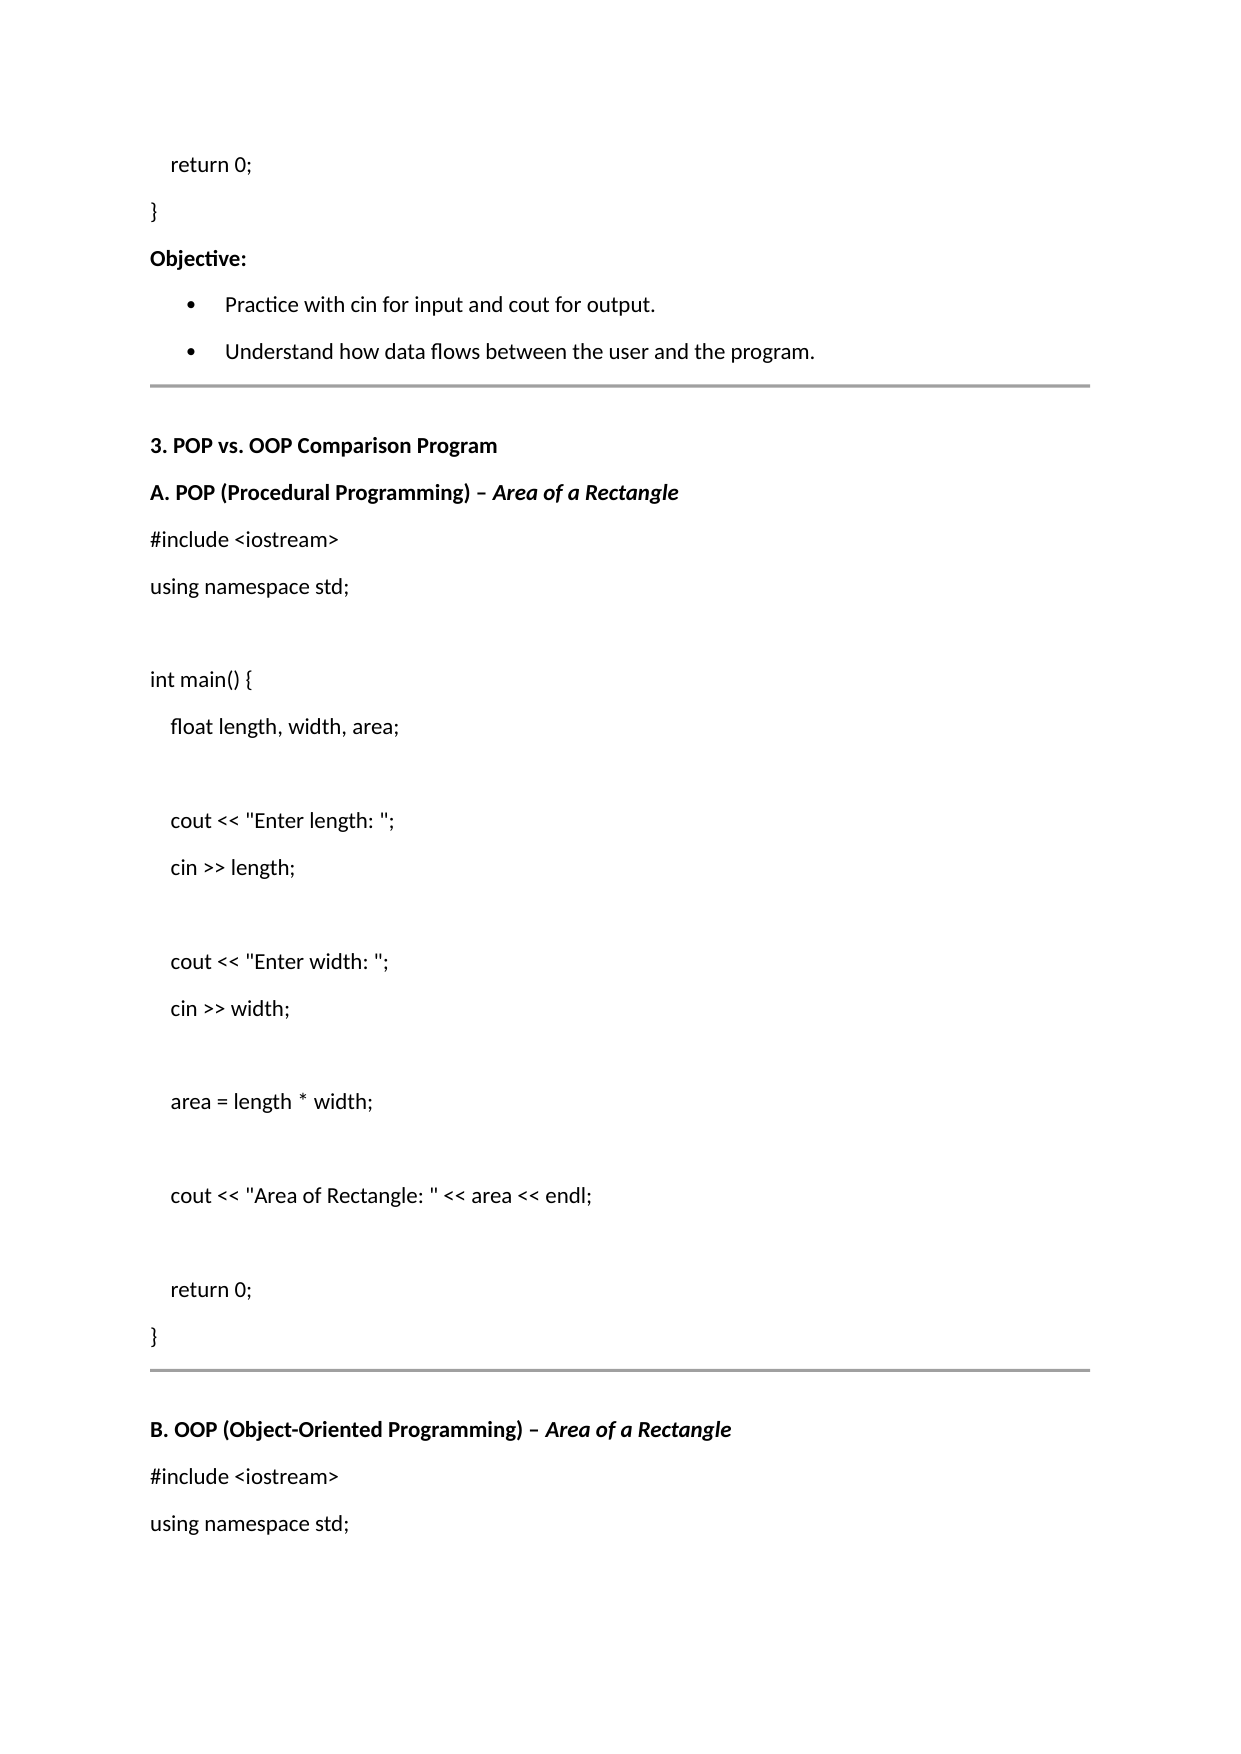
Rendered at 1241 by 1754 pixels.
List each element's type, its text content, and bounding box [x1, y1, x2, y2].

text return 0; [150, 150, 1090, 178]
text B. OOP (Object-Oriented Programming) – Area of a Rectangle [150, 1416, 1090, 1444]
text } [150, 1322, 1090, 1350]
text Objective: [150, 244, 1090, 272]
list Understand how data flows between the user and the program. [187, 337, 1090, 366]
text cin >> length; [150, 853, 1090, 881]
text #include <iostream> [150, 525, 1090, 553]
list Practice with cin for input and cout for output. [187, 291, 1090, 319]
text int main() { [150, 666, 1090, 694]
text cout << "Enter width: "; [150, 947, 1090, 975]
text 3. POP vs. OOP Comparison Program [150, 431, 1090, 459]
text area = length * width; [150, 1087, 1090, 1116]
text using namespace std; [150, 1509, 1090, 1537]
text using namespace std; [150, 572, 1090, 600]
text cout << "Enter length: "; [150, 806, 1090, 834]
text cin >> width; [150, 994, 1090, 1022]
text return 0; [150, 1275, 1090, 1303]
text } [150, 197, 1090, 225]
text cout << "Area of Rectangle: " << area << endl; [150, 1181, 1090, 1209]
text A. POP (Procedural Programming) – Area of a Rectangle [150, 478, 1090, 506]
text #include <iostream> [150, 1462, 1090, 1491]
text float length, width, area; [150, 712, 1090, 741]
